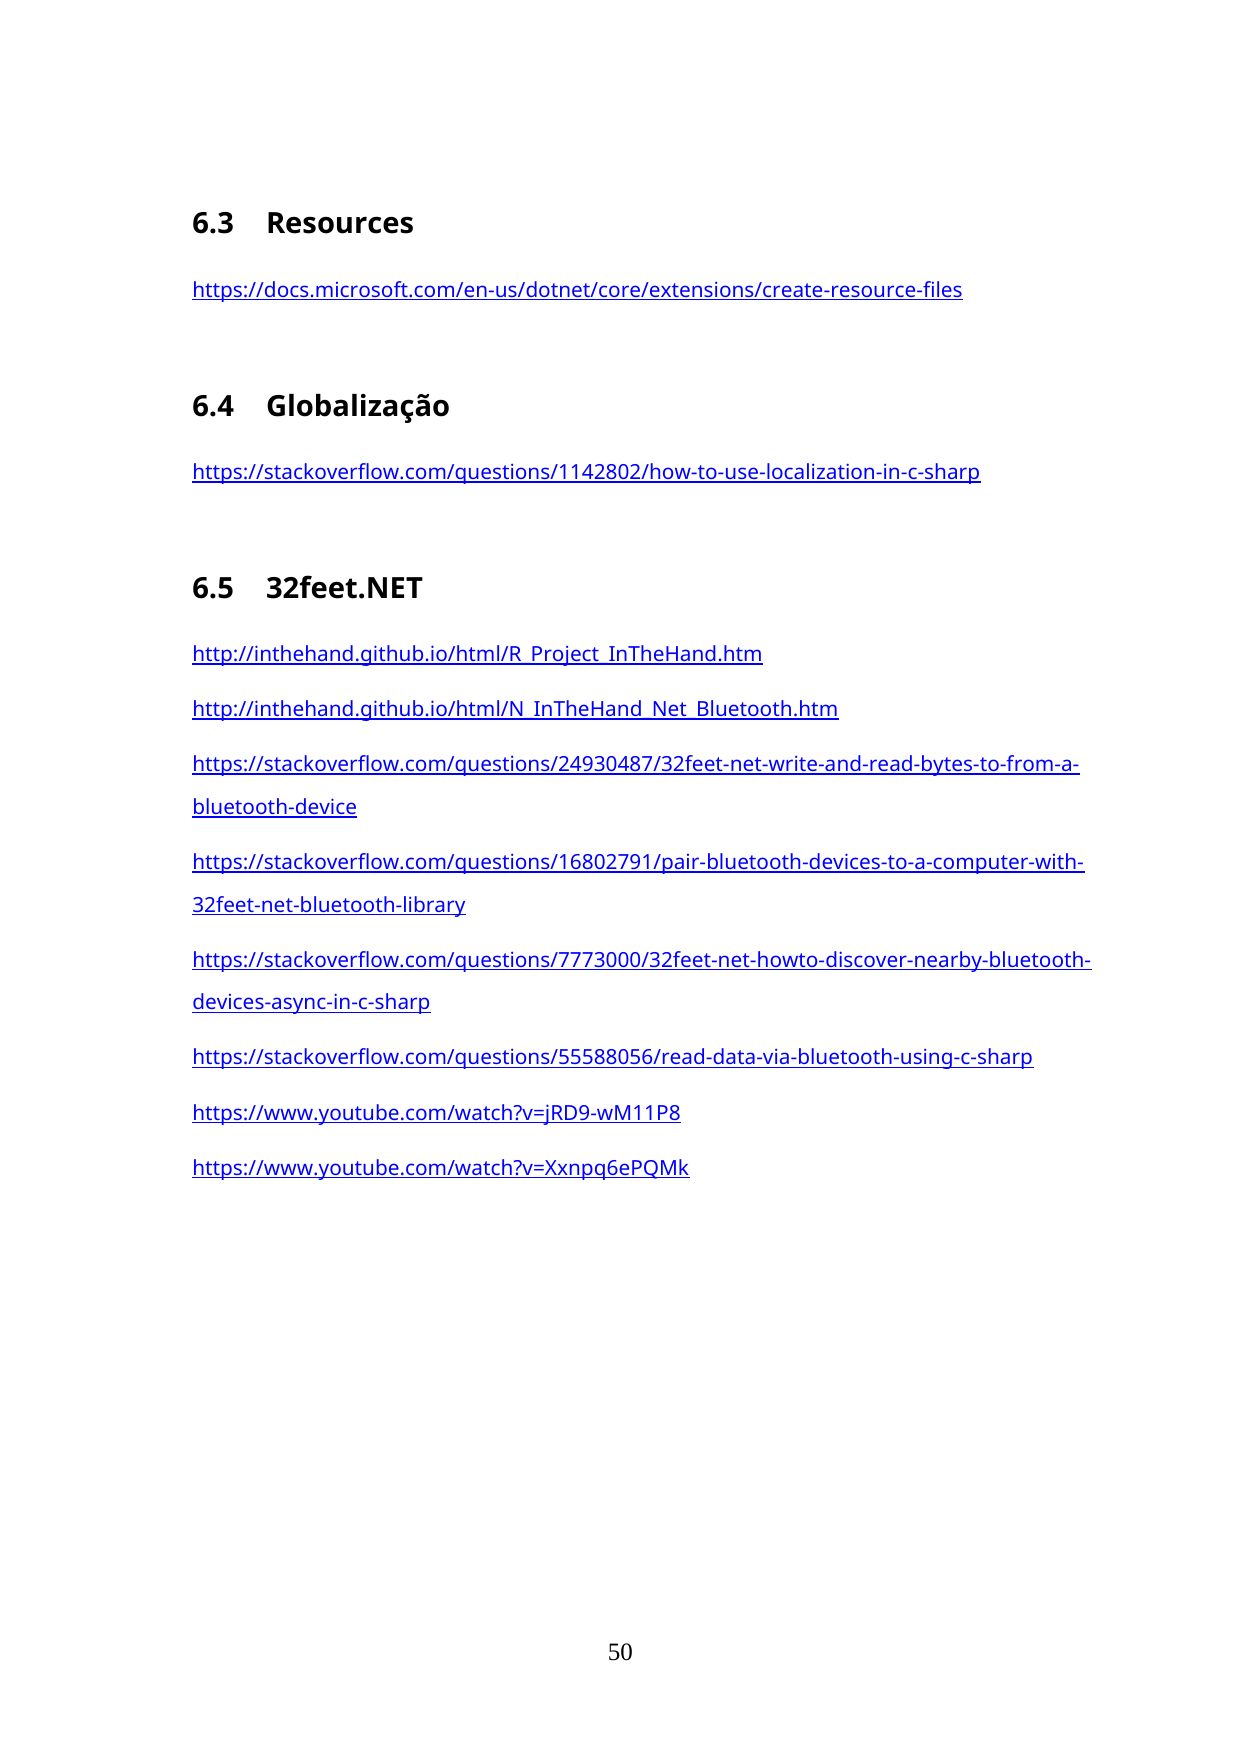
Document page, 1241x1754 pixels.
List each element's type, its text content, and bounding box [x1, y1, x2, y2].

text http://inthehand.github.io/html/N_InTheHand_Net_Bluetooth.htm [192, 694, 1093, 723]
text https://stackoverflow.com/questions/55588056/read-data-via-bluetooth-using-c-sharp [192, 1042, 1093, 1071]
list Resources [192, 203, 1092, 242]
list 32feet.NET [192, 567, 1092, 607]
list Globalização [192, 385, 1092, 425]
text https://stackoverflow.com/questions/24930487/32feet-net-write-and-read-bytes-to-from-a-bluetooth-device [192, 749, 1093, 820]
text https://stackoverflow.com/questions/7773000/32feet-net-howto-discover-nearby-bluetooth-devices-async-in-c-sharp [192, 945, 1093, 1016]
text http://inthehand.github.io/html/R_Project_InTheHand.htm [192, 639, 1093, 668]
text https://stackoverflow.com/questions/1142802/how-to-use-localization-in-c-sharp [192, 457, 1093, 485]
text https://stackoverflow.com/questions/16802791/pair-bluetooth-devices-to-a-computer-with-32feet-net-bluetooth-library [192, 847, 1093, 918]
text https://www.youtube.com/watch?v=jRD9-wM11P8 [192, 1098, 1093, 1126]
text https://www.youtube.com/watch?v=Xxnpq6ePQMk [192, 1153, 1093, 1181]
text https://docs.microsoft.com/en-us/dotnet/core/extensions/create-resource-files [192, 275, 1093, 303]
